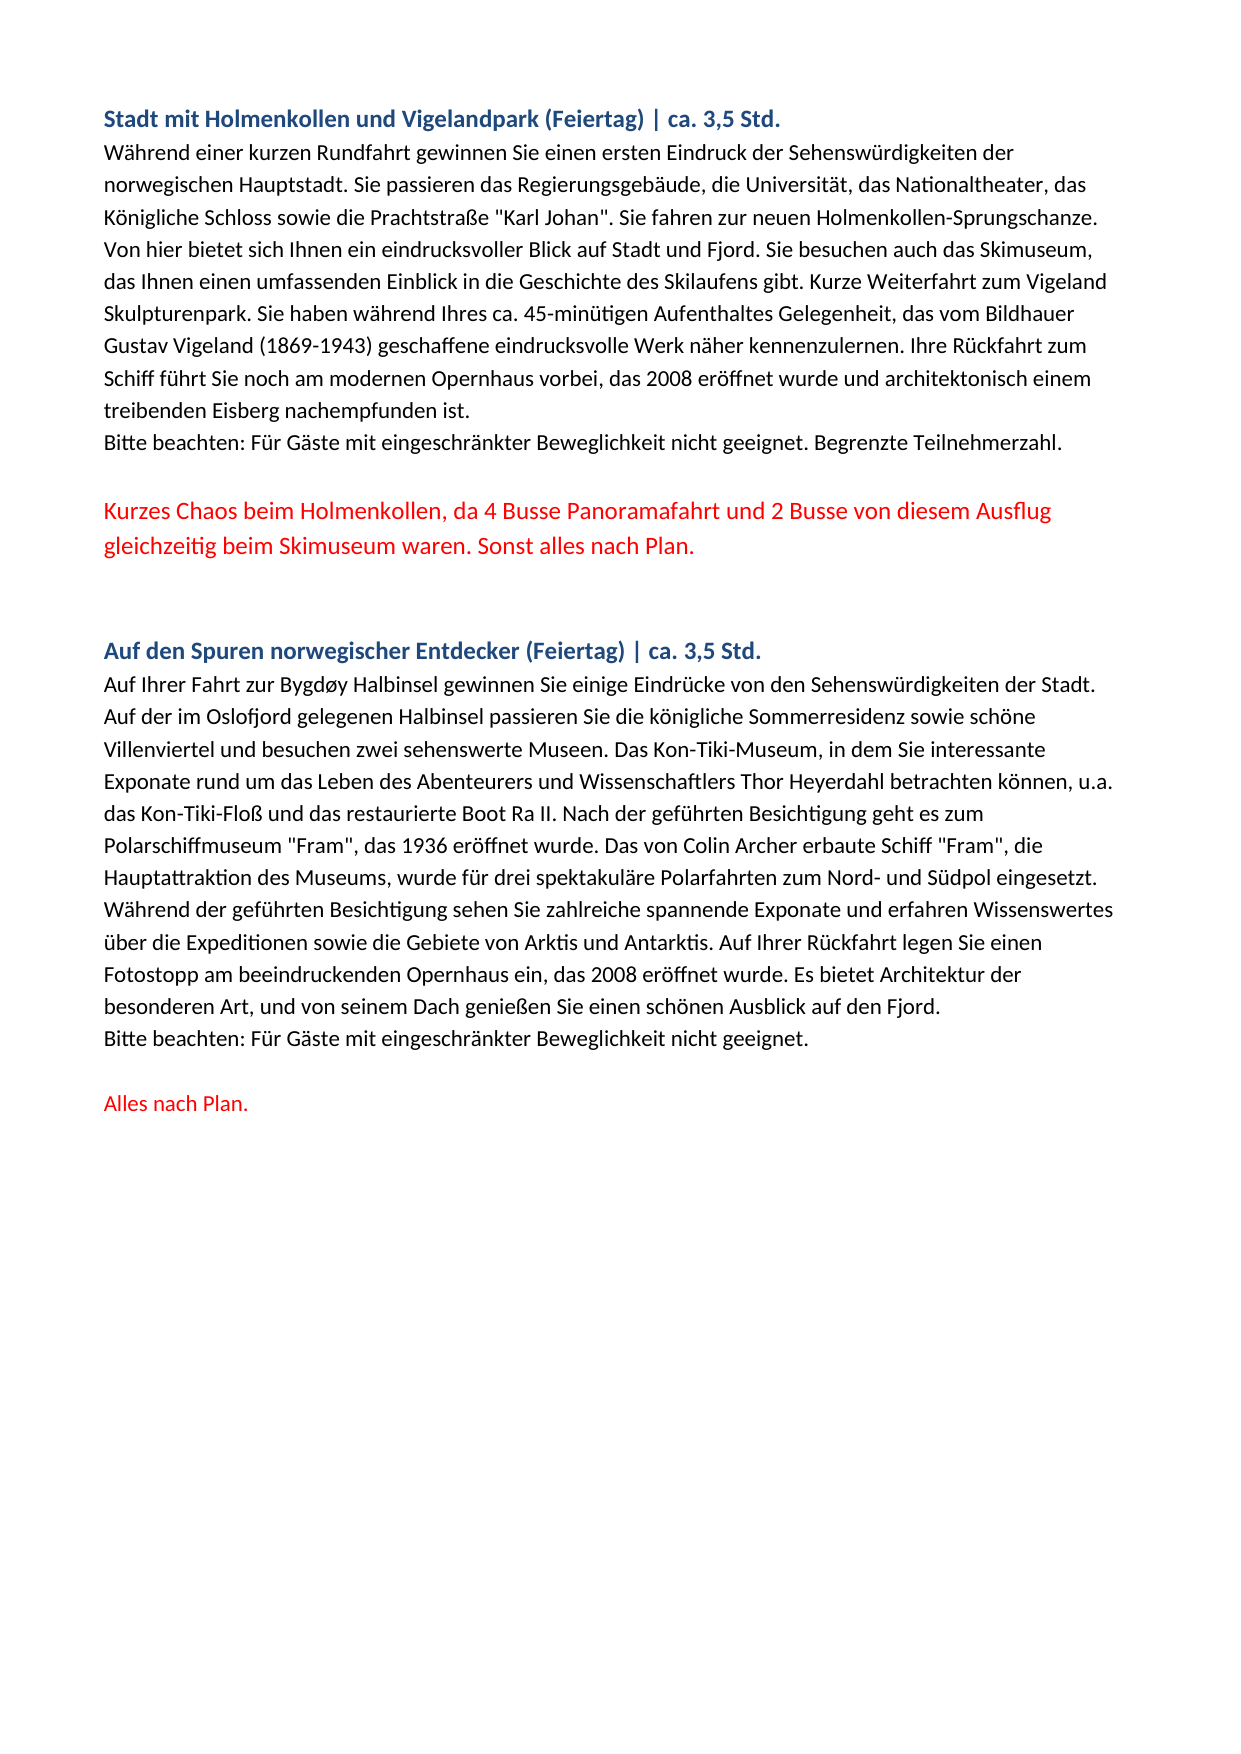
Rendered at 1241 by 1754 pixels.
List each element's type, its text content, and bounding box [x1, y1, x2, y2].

text Auf den Spuren norwegischer Entdecker (Feiertag) | ca. 3,5 Std. [103, 635, 1122, 666]
text Kurzes Chaos beim Holmenkollen, da 4 Busse Panoramafahrt und 2 Busse von diesem Ausflug gleichzeitig beim Skimuseum waren. Sonst alles nach Plan. [103, 495, 1122, 561]
text Während einer kurzen Rundfahrt gewinnen Sie einen ersten Eindruck der Sehenswürdigkeiten der norwegischen Hauptstadt. Sie passieren das Regierungsgebäude, die Universität, das Nationaltheater, das Königliche Schloss sowie die Prachtstraße "Karl Johan". Sie fahren zur neuen Holmenkollen-Sprungschanze. Von hier bietet sich Ihnen ein eindrucksvoller Blick auf Stadt und Fjord. Sie besuchen auch das Skimuseum, das Ihnen einen umfassenden Einblick in die Geschichte des Skilaufens gibt. Kurze Weiterfahrt zum Vigeland Skulpturenpark. Sie haben während Ihres ca. 45-minütigen Aufenthaltes Gelegenheit, das vom Bildhauer Gustav Vigeland (1869-1943) geschaffene eindrucksvolle Werk näher kennenzulernen. Ihre Rückfahrt zum Schiff führt Sie noch am modernen Opernhaus vorbei, das 2008 eröffnet wurde und architektonisch einem treibenden Eisberg nachempfunden ist. [103, 138, 1122, 424]
text Bitte beachten: Für Gäste mit eingeschränkter Beweglichkeit nicht geeignet. [103, 1024, 1122, 1052]
text Stadt mit Holmenkollen und Vigelandpark (Feiertag) | ca. 3,5 Std. [103, 103, 1122, 134]
text Auf Ihrer Fahrt zur Bygdøy Halbinsel gewinnen Sie einige Eindrücke von den Sehenswürdigkeiten der Stadt. Auf der im Oslofjord gelegenen Halbinsel passieren Sie die königliche Sommerresidenz sowie schöne Villenviertel und besuchen zwei sehenswerte Museen. Das Kon-Tiki-Museum, in dem Sie interessante Exponate rund um das Leben des Abenteurers und Wissenschaftlers Thor Heyerdahl betrachten können, u.a. das Kon-Tiki-Floß und das restaurierte Boot Ra II. Nach der geführten Besichtigung geht es zum Polarschiffmuseum "Fram", das 1936 eröffnet wurde. Das von Colin Archer erbaute Schiff "Fram", die Hauptattraktion des Museums, wurde für drei spektakuläre Polarfahrten zum Nord- und Südpol eingesetzt. Während der geführten Besichtigung sehen Sie zahlreiche spannende Exponate und erfahren Wissenswertes über die Expeditionen sowie die Gebiete von Arktis und Antarktis. Auf Ihrer Rückfahrt legen Sie einen Fotostopp am beeindruckenden Opernhaus ein, das 2008 eröffnet wurde. Es bietet Architektur der besonderen Art, und von seinem Dach genießen Sie einen schönen Ausblick auf den Fjord. [103, 670, 1122, 1020]
text Bitte beachten: Für Gäste mit eingeschränkter Beweglichkeit nicht geeignet. Begrenzte Teilnehmerzahl. [103, 428, 1122, 456]
text Alles nach Plan. [103, 1089, 1122, 1117]
